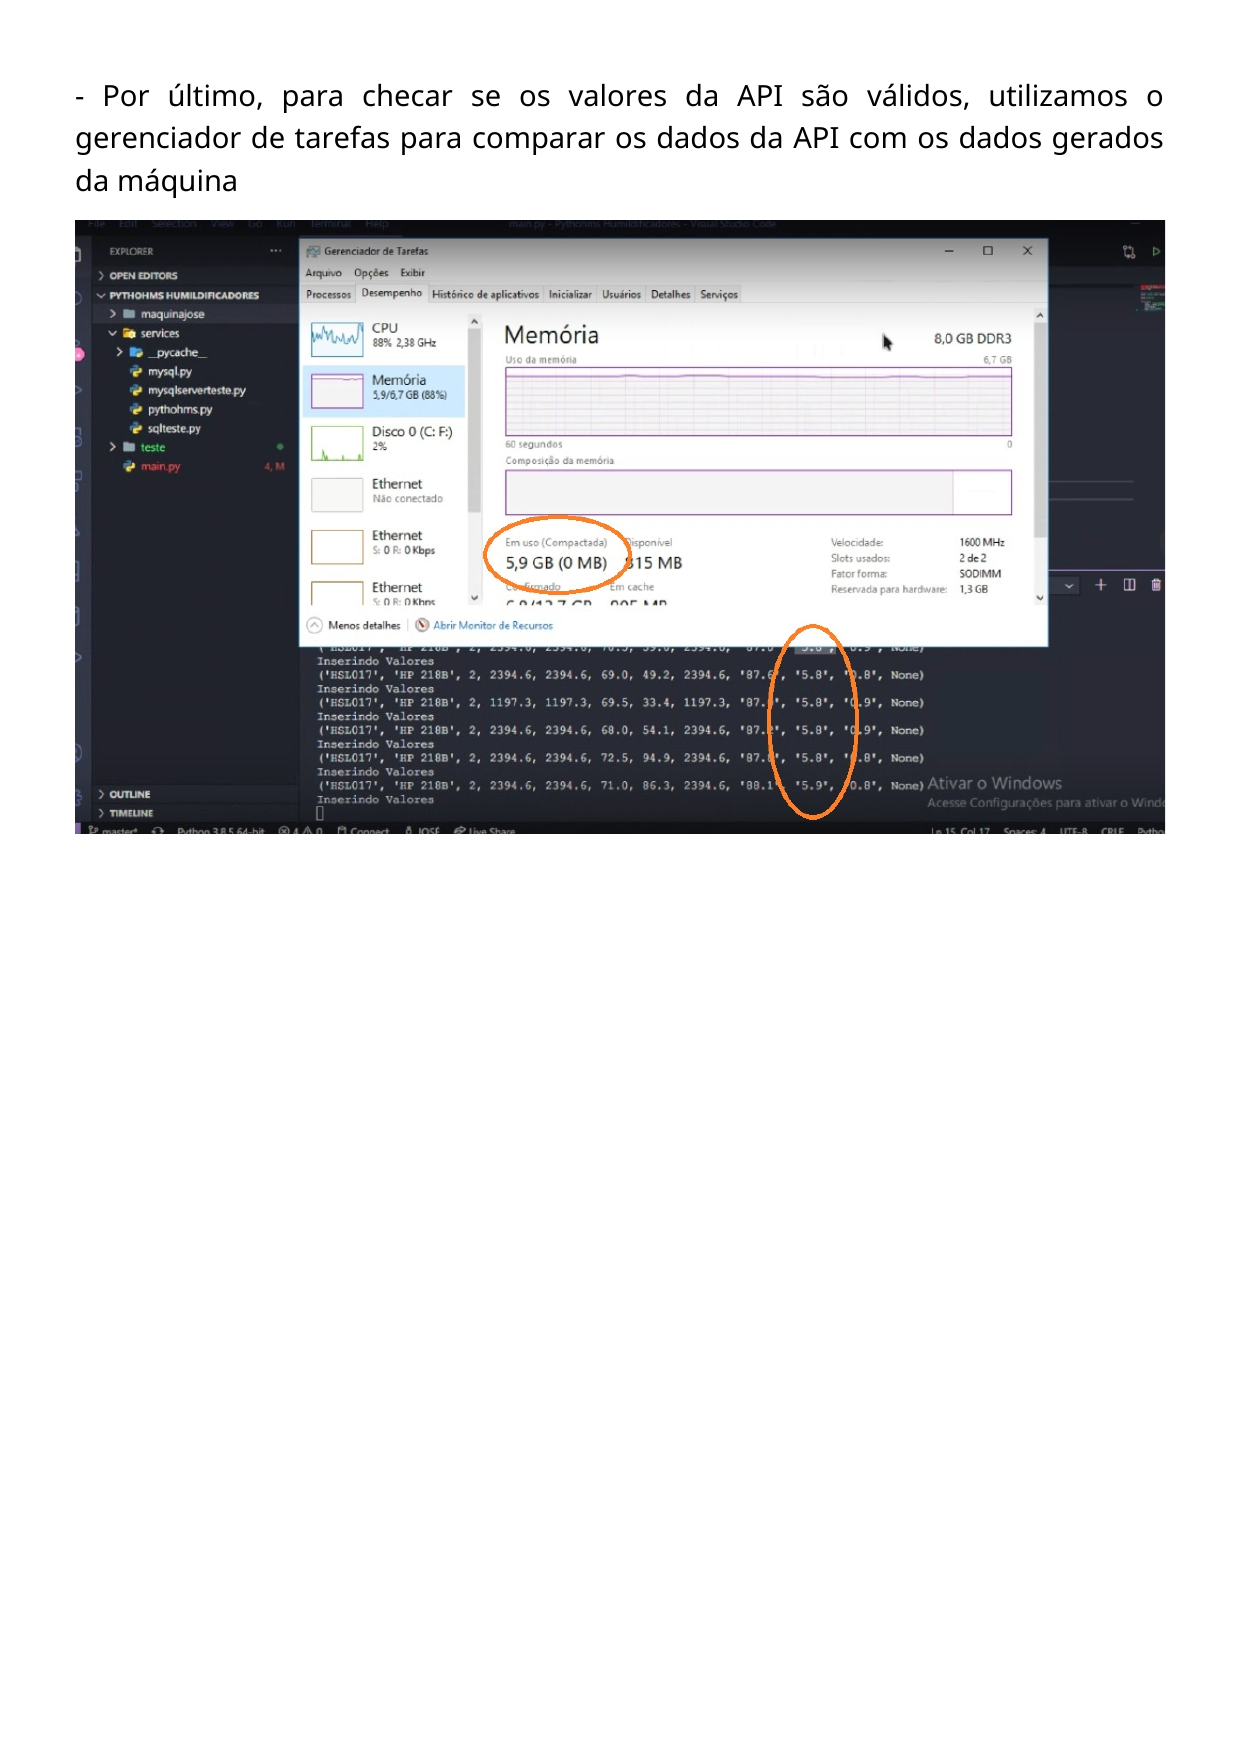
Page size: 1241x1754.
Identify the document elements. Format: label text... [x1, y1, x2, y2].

picture [75, 220, 1166, 834]
text - Por último, para checar se os valores da API são válidos, utilizamos o gerenciador de tarefas para comparar os dados da API com os dados gerados da máquina [75, 75, 1165, 200]
